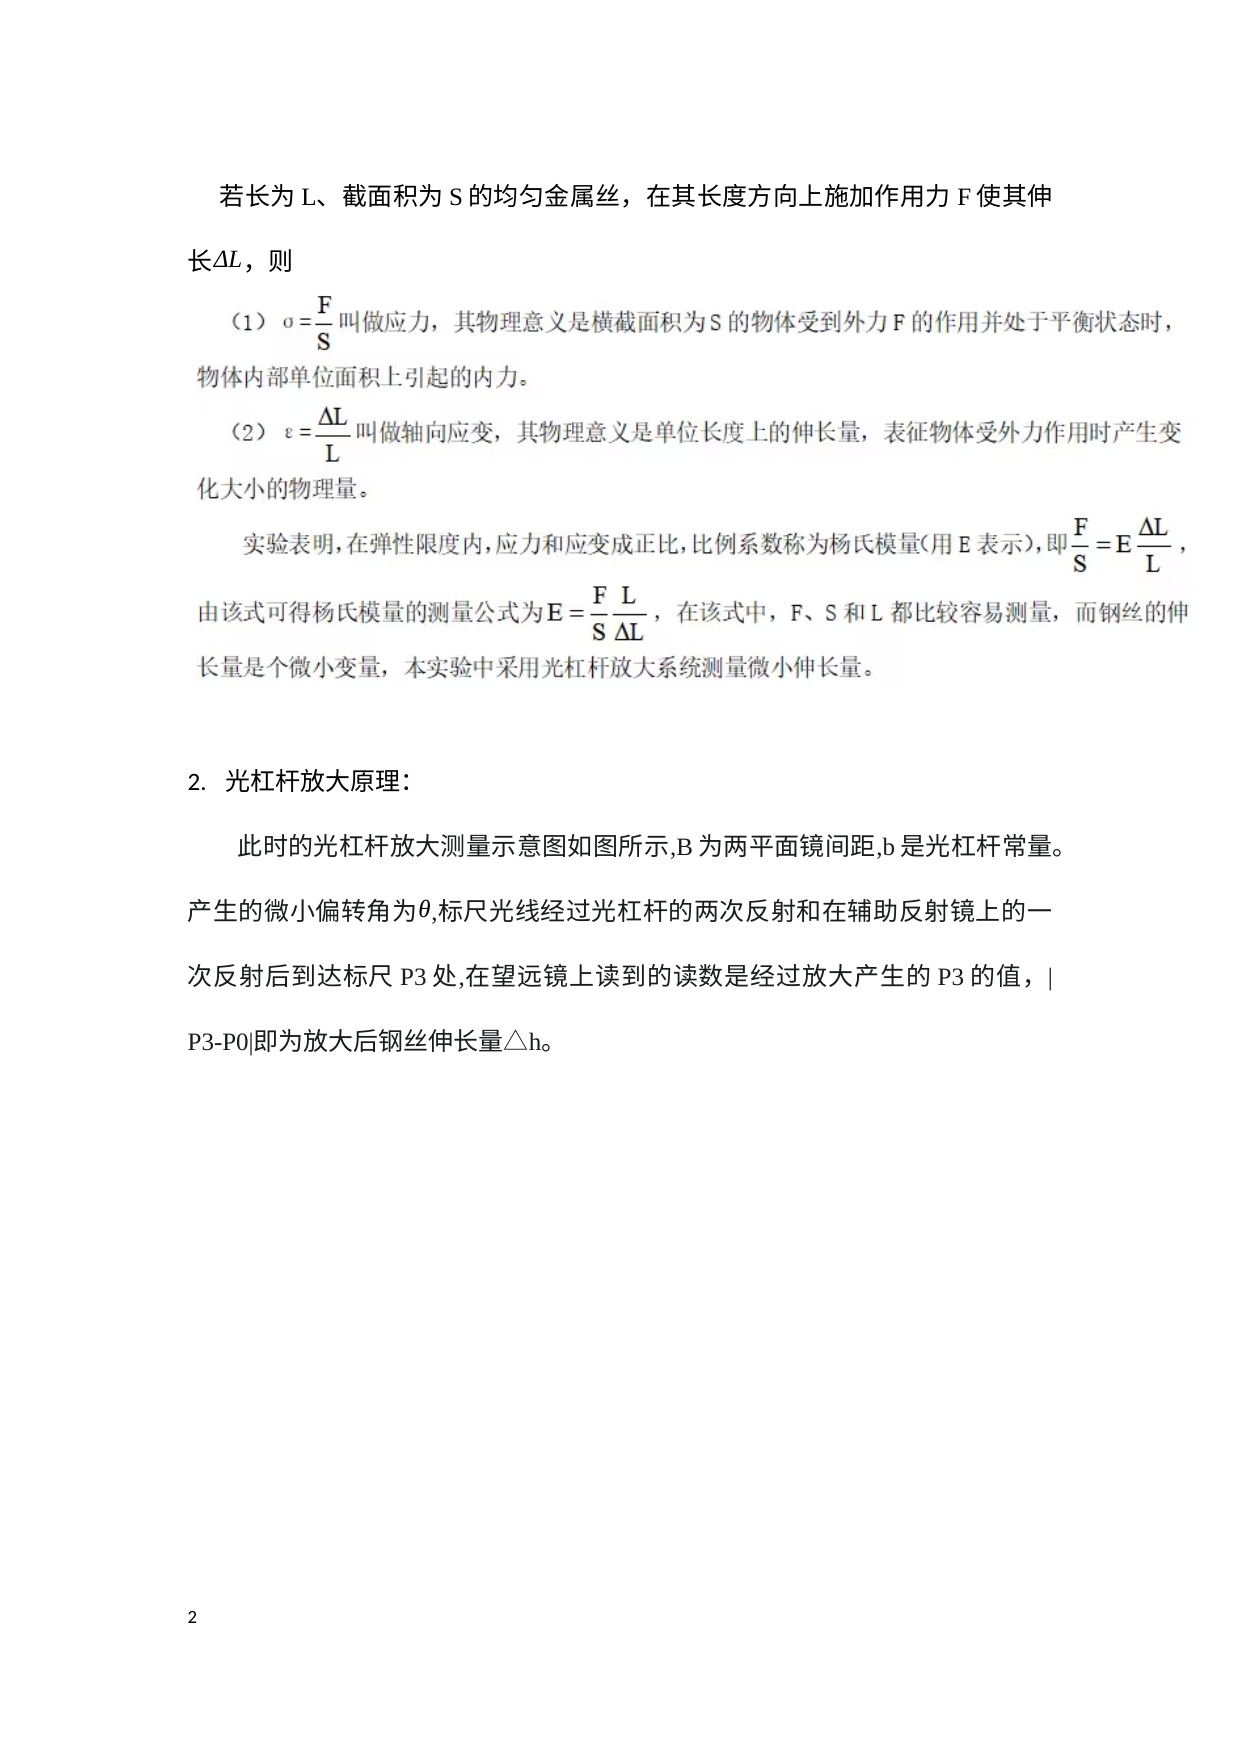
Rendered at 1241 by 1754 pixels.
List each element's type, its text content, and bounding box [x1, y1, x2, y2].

picture [187, 292, 1191, 689]
list 光杠杆放大原理： [187, 747, 1053, 812]
text 若长为L、截面积为S的均匀金属丝，在其长度方向上施加作用力F使其伸长，则 [187, 162, 1053, 292]
text 此时的光杠杆放大测量示意图如图所示,B为两平面镜间距,b是光杠杆常量。产生的微小偏转角为,标尺光线经过光杠杆的两次反射和在辅助反射镜上的一次反射后到达标尺P3处,在望远镜上读到的读数是经过放大产生的P3的值，|P3-P0|即为放大后钢丝伸长量△h。 [187, 812, 1053, 1072]
